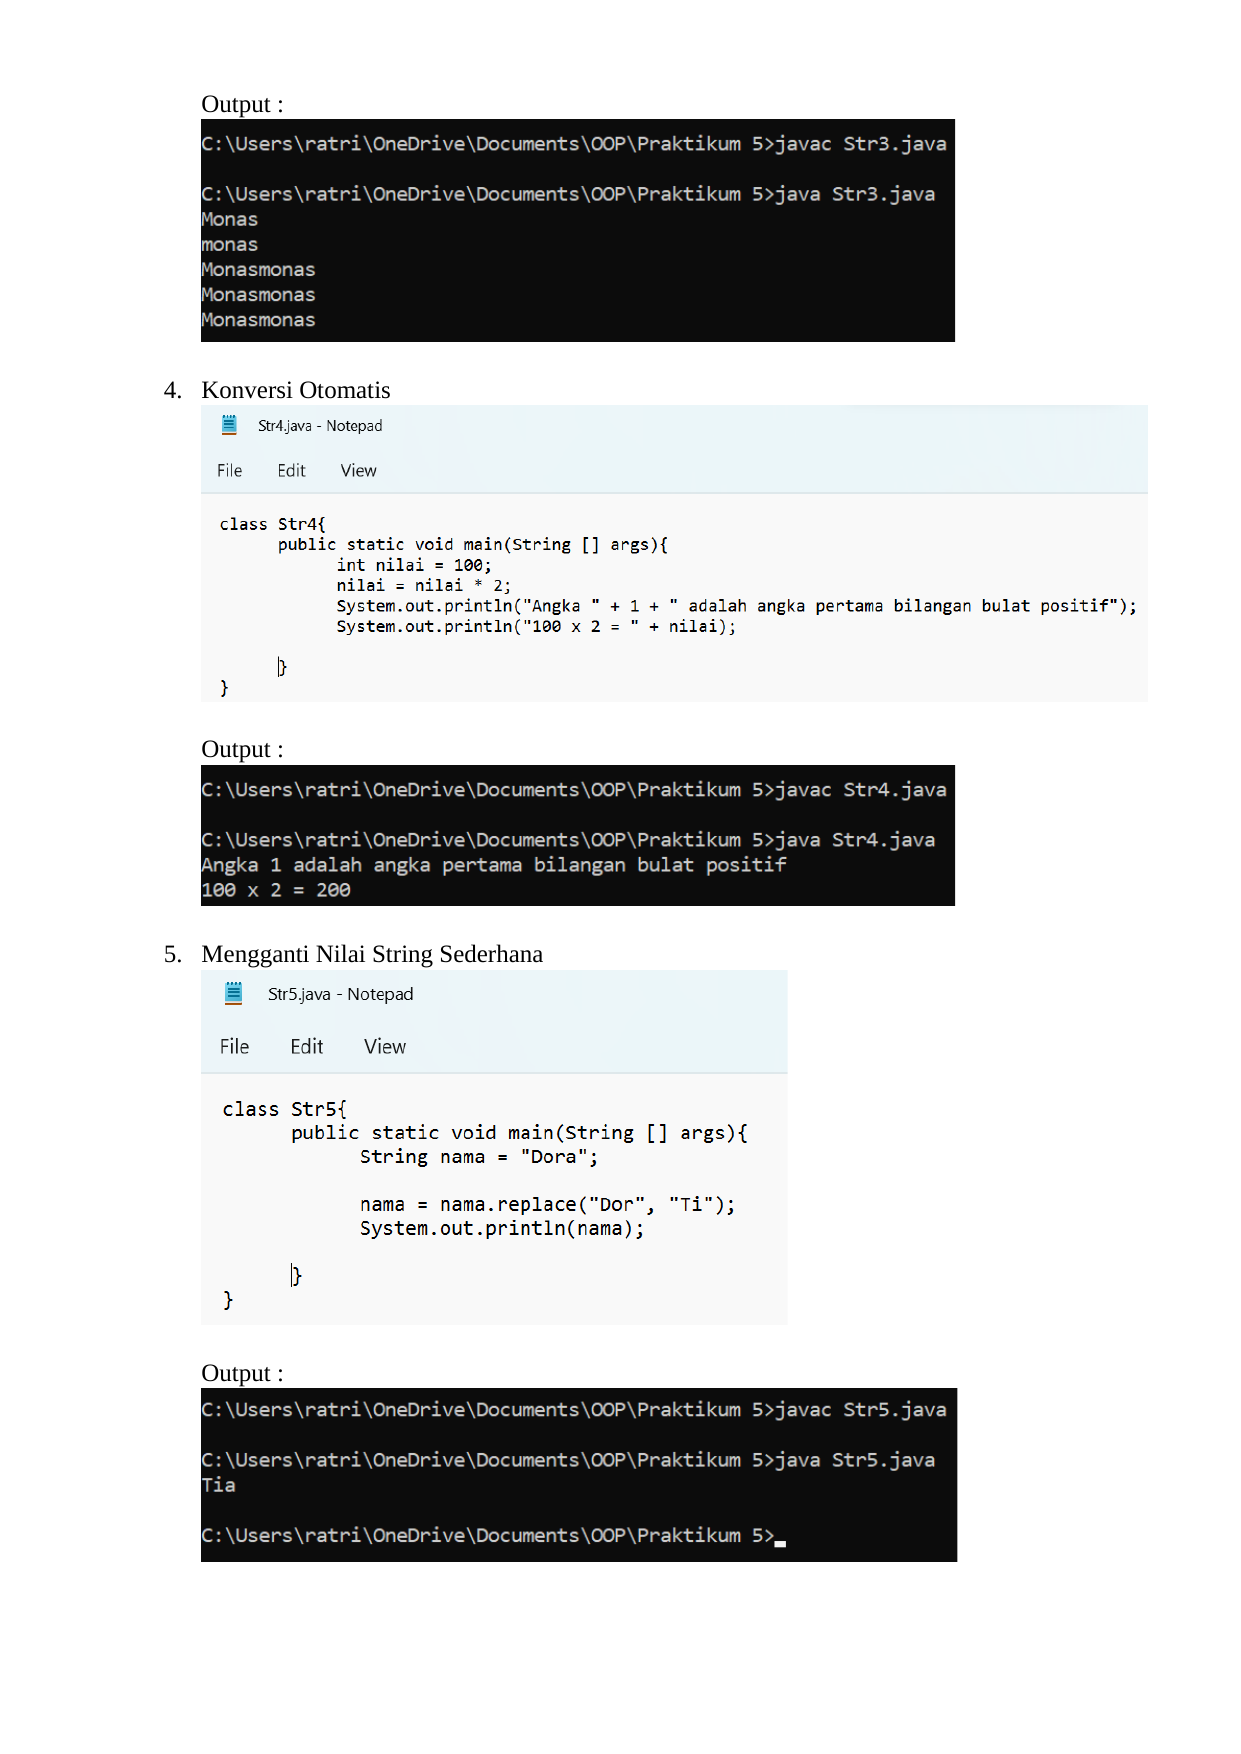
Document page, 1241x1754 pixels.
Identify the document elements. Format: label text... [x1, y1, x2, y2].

list Output : [201, 1358, 1152, 1387]
picture [201, 970, 788, 1325]
picture [201, 405, 1148, 702]
picture [201, 1388, 958, 1562]
list Konversi Otomatis [164, 375, 1152, 403]
list Output : [201, 89, 1152, 117]
picture [201, 119, 956, 342]
list Mengganti Nilai String Sederhana [164, 939, 1152, 968]
picture [201, 765, 956, 906]
list Output : [201, 734, 1152, 763]
